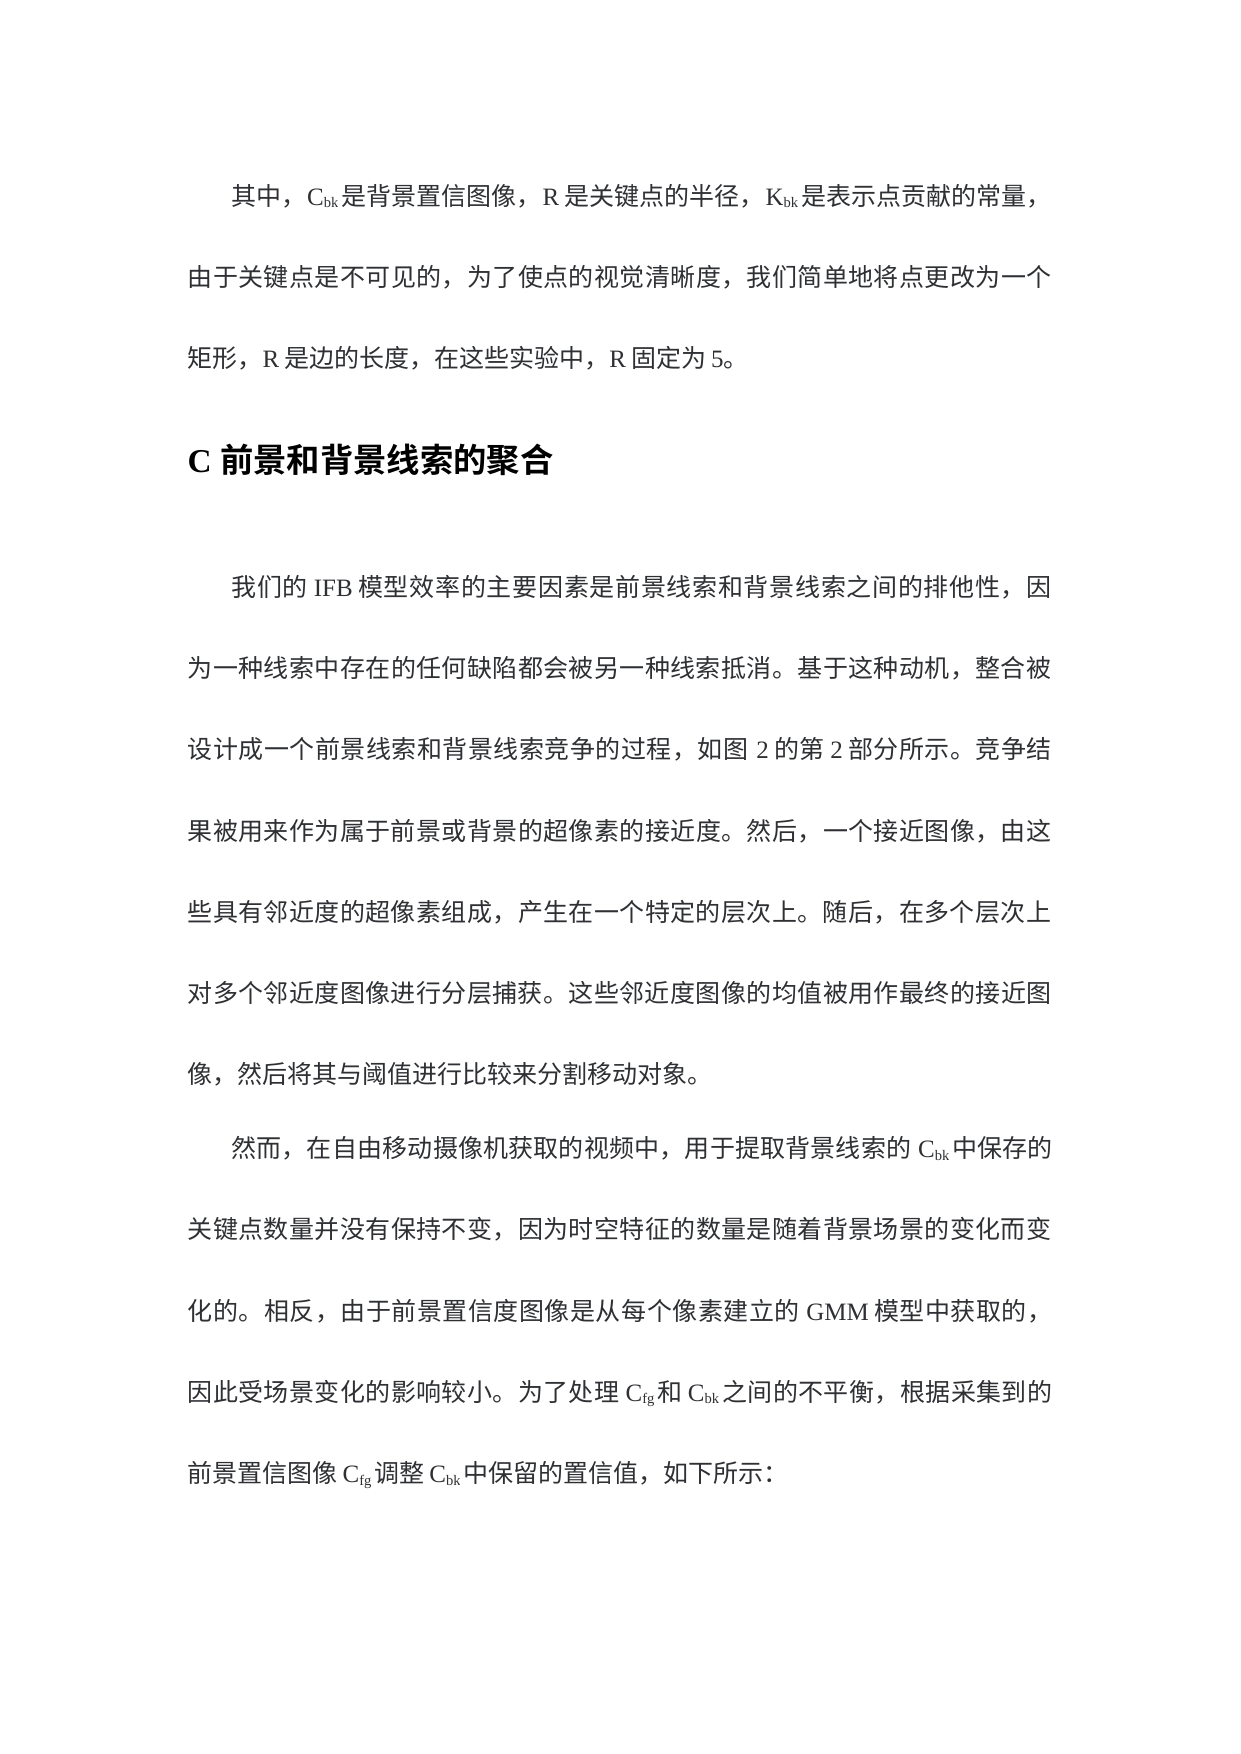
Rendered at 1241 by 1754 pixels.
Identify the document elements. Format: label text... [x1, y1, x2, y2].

subtitle C 前景和背景线索的聚合 [187, 426, 1053, 491]
text 我们的IFB模型效率的主要因素是前景线索和背景线索之间的排他性，因为一种线索中存在的任何缺陷都会被另一种线索抵消。基于这种动机，整合被设计成一个前景线索和背景线索竞争的过程，如图2的第2部分所示。竞争结果被用来作为属于前景或背景的超像素的接近度。然后，一个接近图像，由这些具有邻近度的超像素组成，产生在一个特定的层次上。随后，在多个层次上对多个邻近度图像进行分层捕获。这些邻近度图像的均值被用作最终的接近图像，然后将其与阈值进行比较来分割移动对象。 [187, 553, 1053, 1105]
text 其中，Cbk是背景置信图像，R是关键点的半径，Kbk是表示点贡献的常量，由于关键点是不可见的，为了使点的视觉清晰度，我们简单地将点更改为一个矩形，R是边的长度，在这些实验中，R固定为5。 [187, 162, 1053, 389]
text 然而，在自由移动摄像机获取的视频中，用于提取背景线索的Cbk中保存的关键点数量并没有保持不变，因为时空特征的数量是随着背景场景的变化而变化的。相反，由于前景置信度图像是从每个像素建立的GMM模型中获取的，因此受场景变化的影响较小。为了处理Cfg和Cbk之间的不平衡，根据采集到的前景置信图像Cfg调整Cbk中保留的置信值，如下所示： [187, 1114, 1053, 1504]
